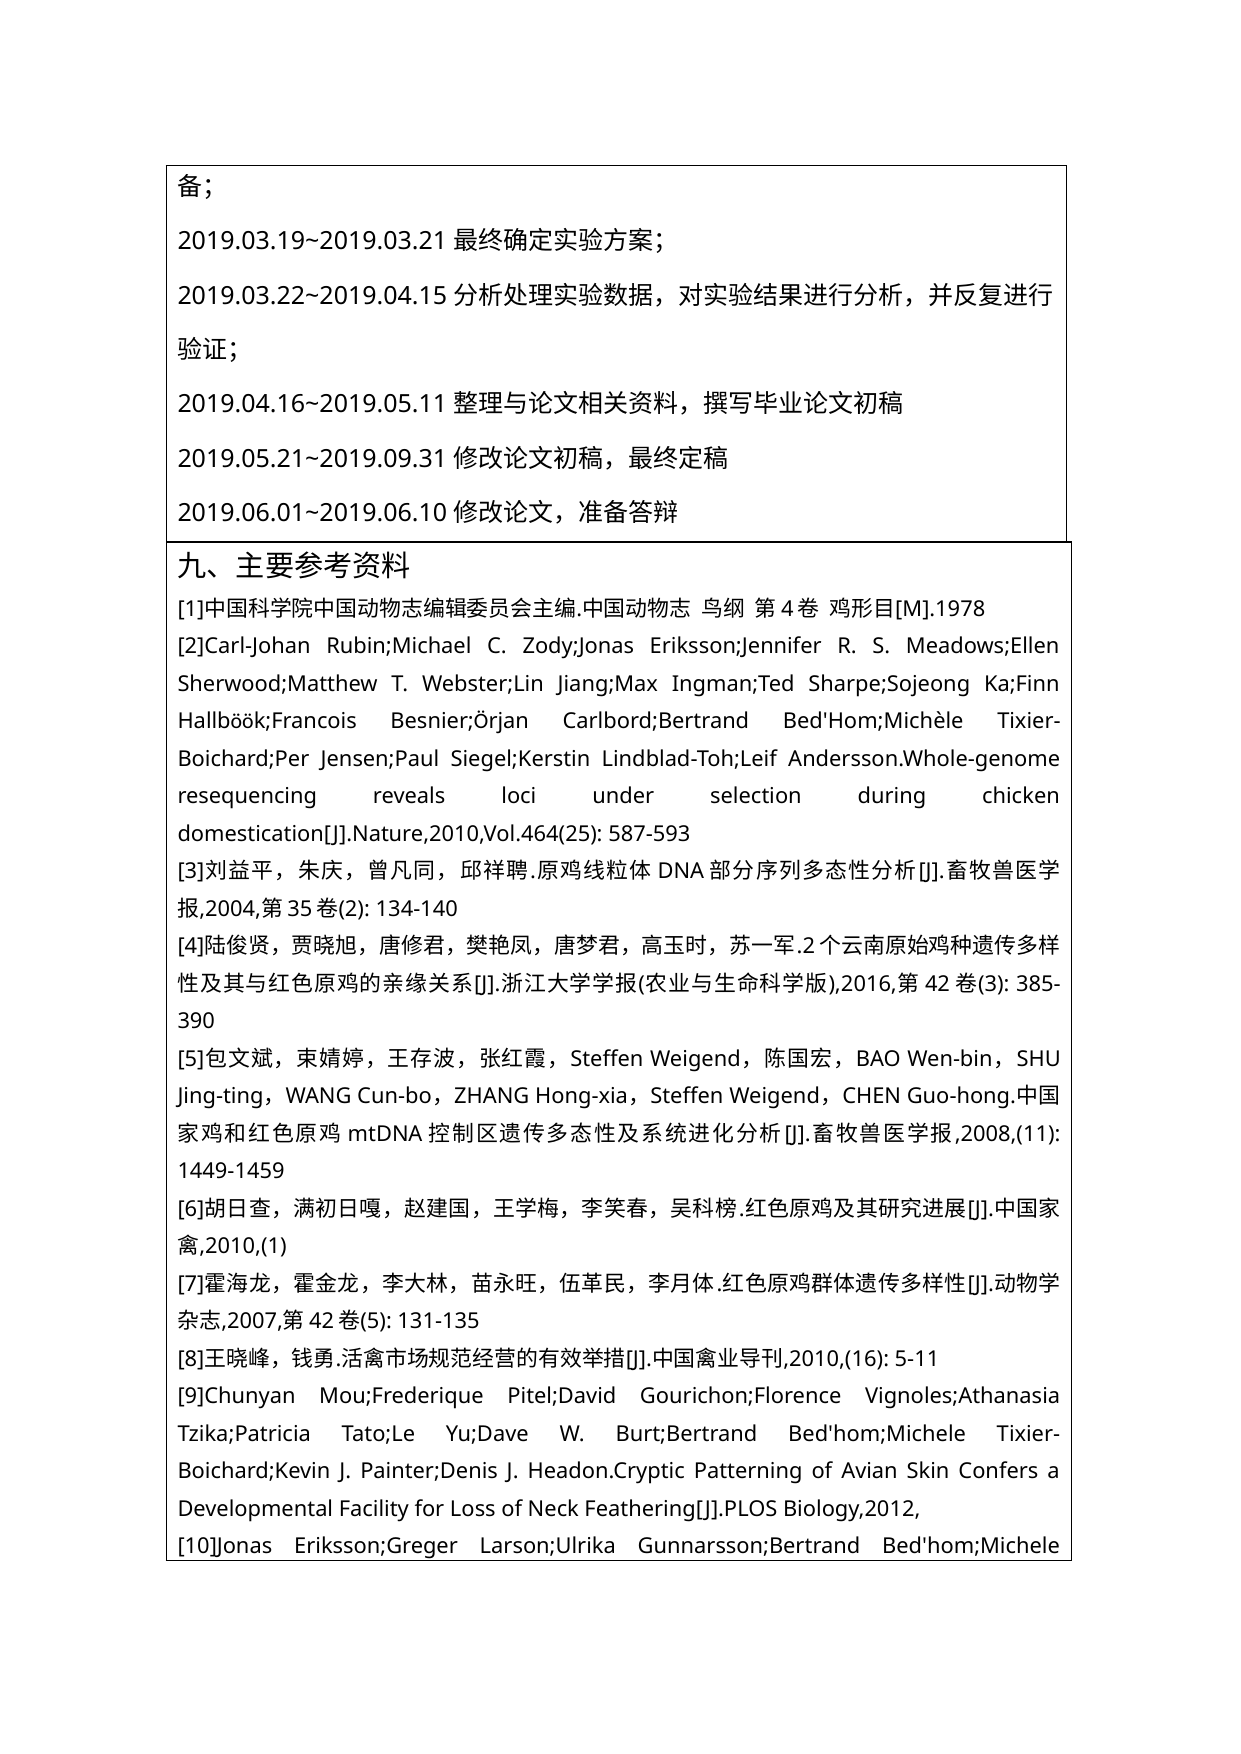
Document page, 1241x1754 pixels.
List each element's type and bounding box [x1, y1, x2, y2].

table_cell [167, 543, 1071, 1560]
table_cell [167, 166, 1066, 541]
